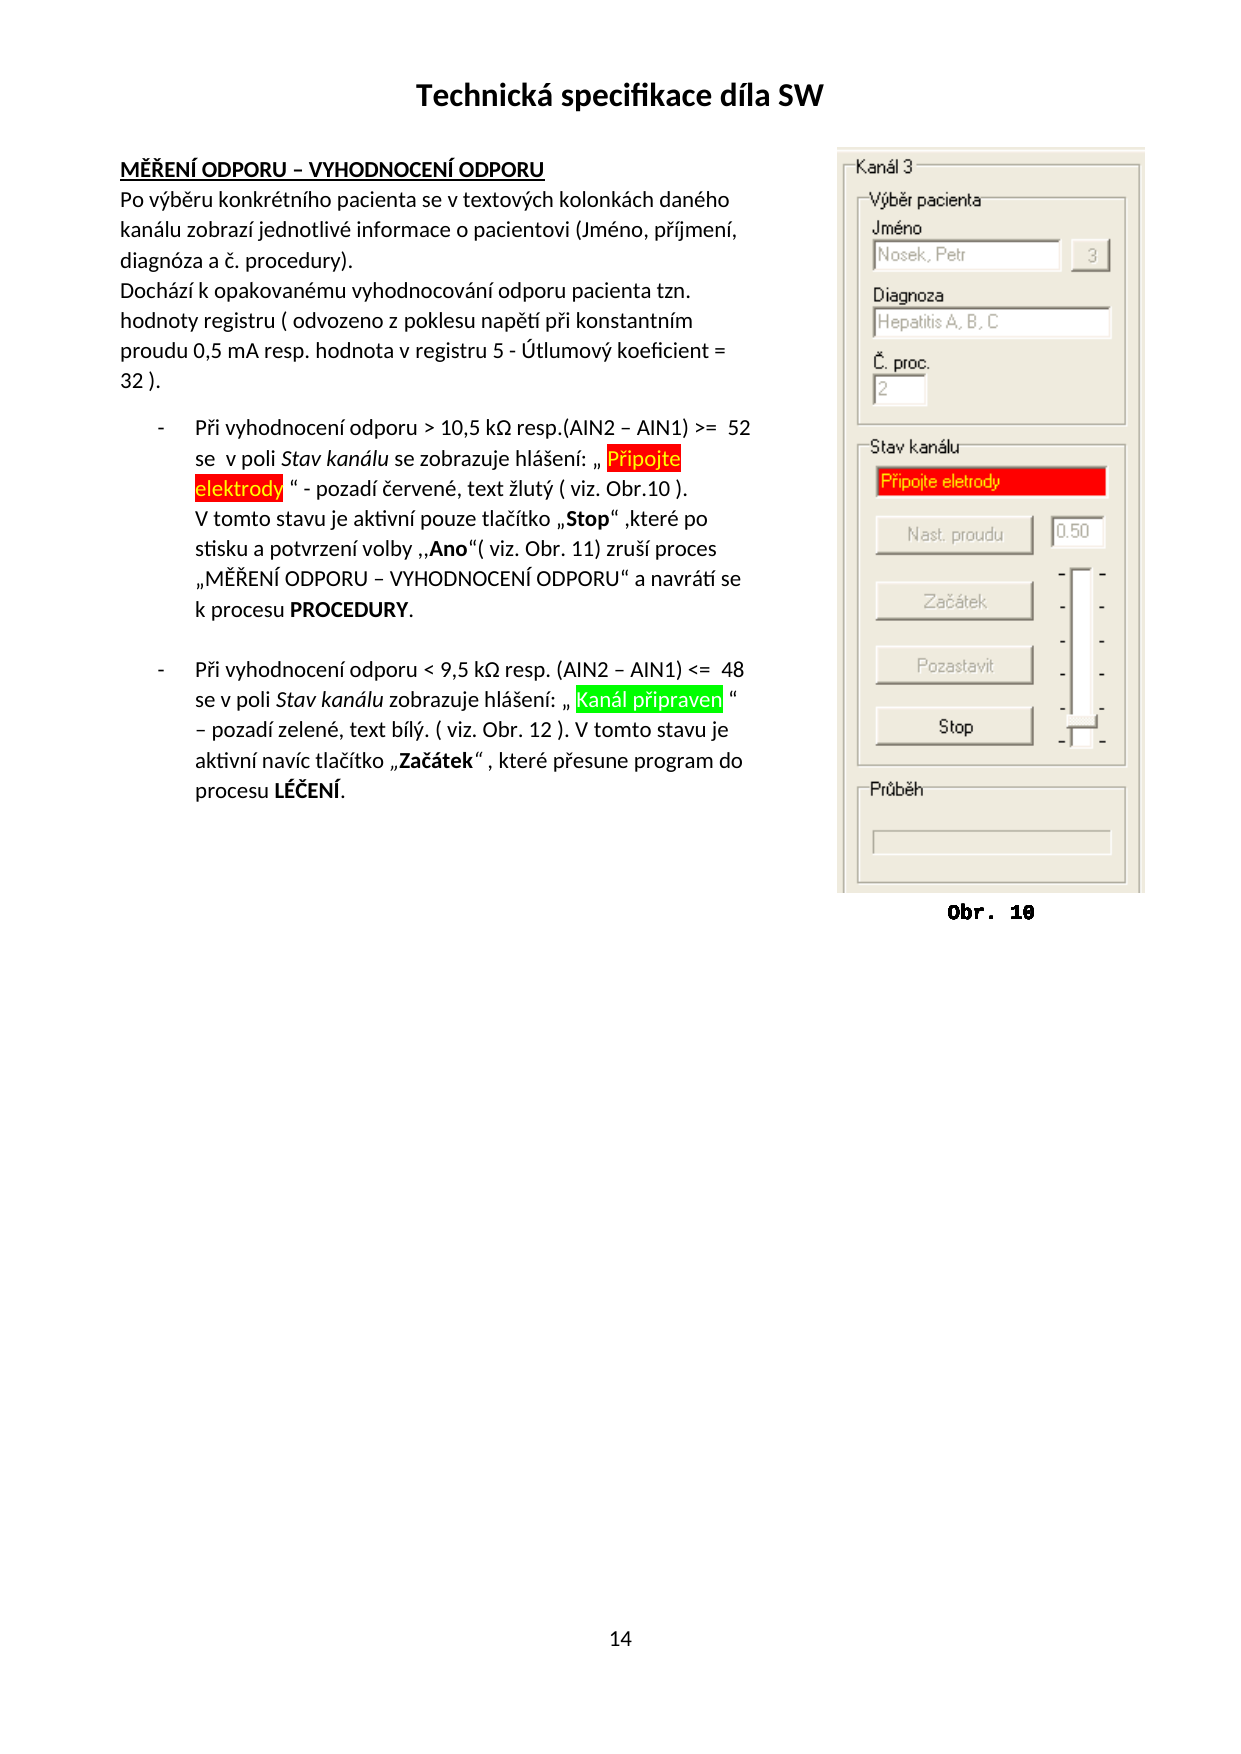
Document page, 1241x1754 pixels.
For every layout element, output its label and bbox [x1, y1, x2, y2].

picture [837, 147, 1145, 893]
